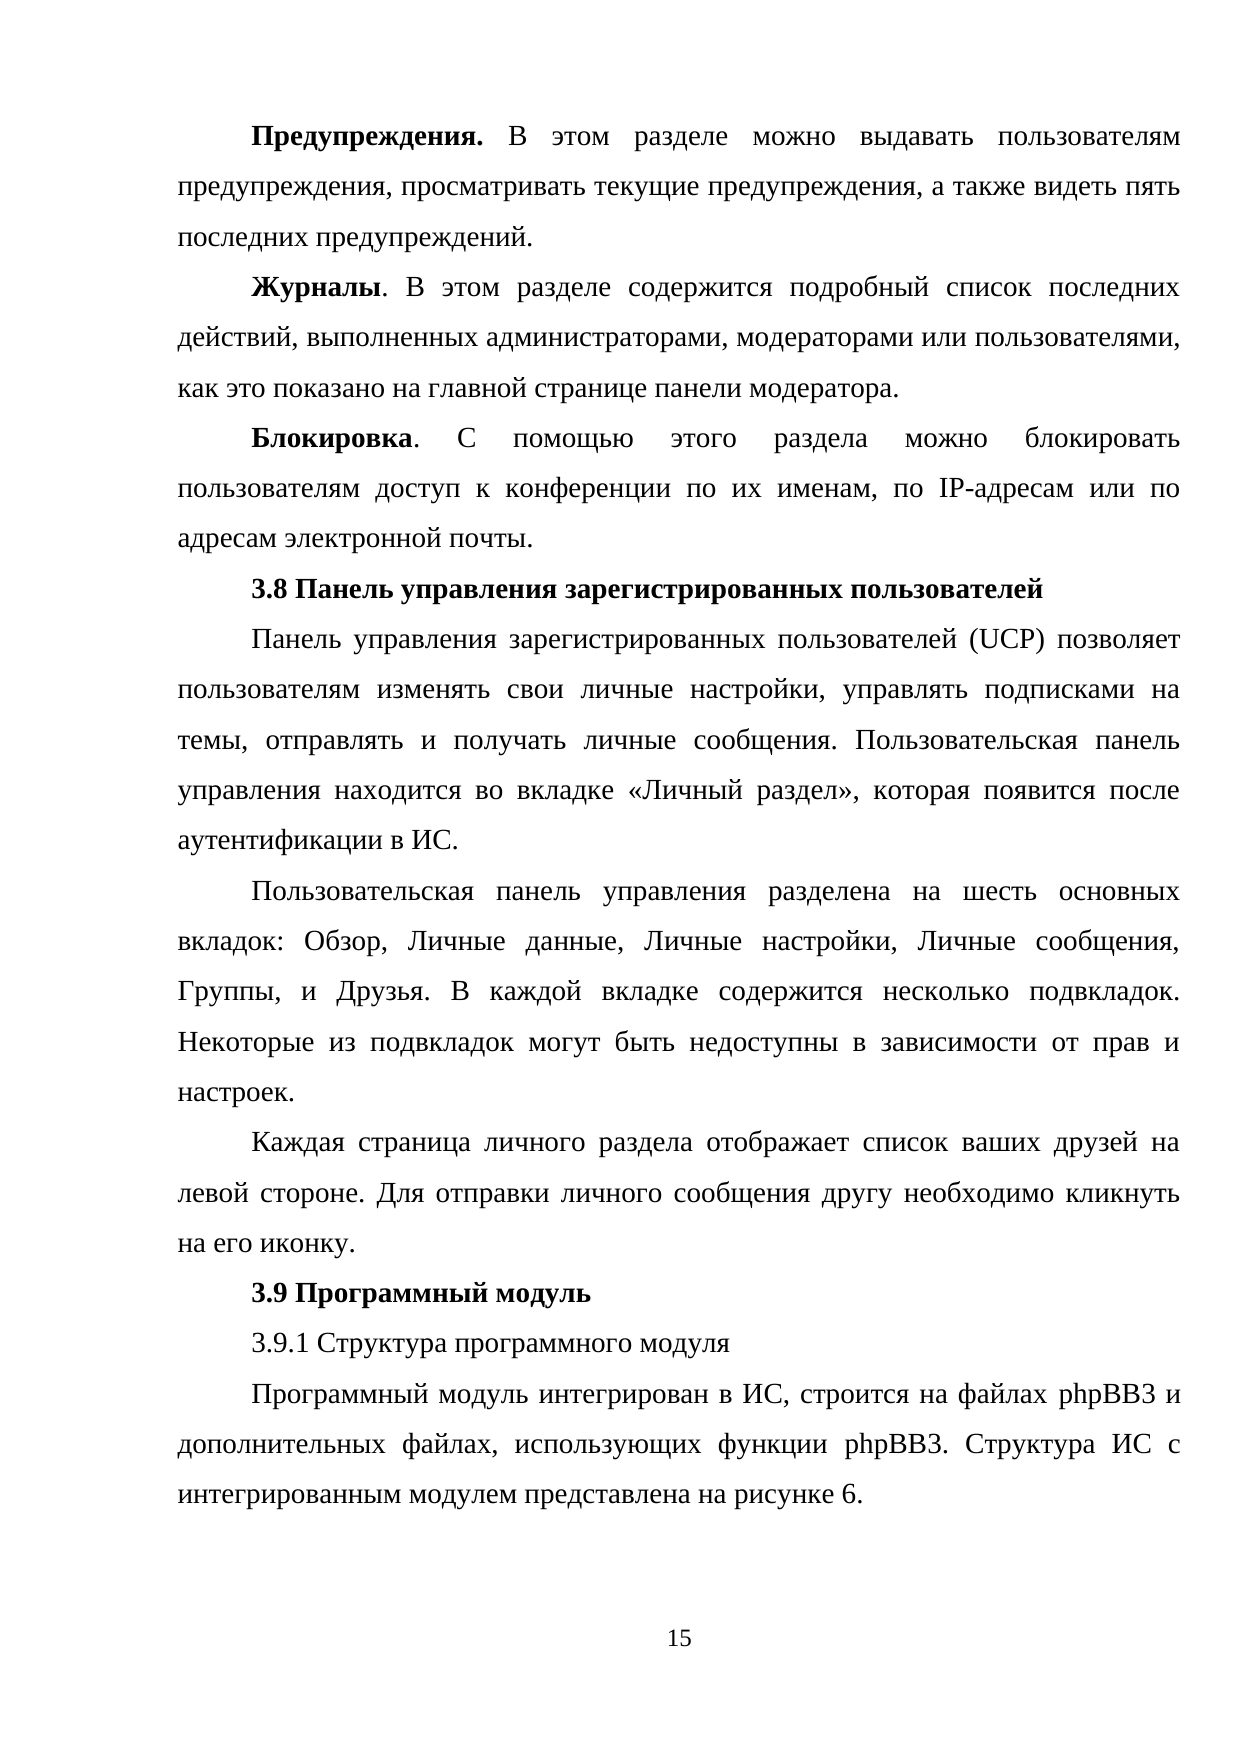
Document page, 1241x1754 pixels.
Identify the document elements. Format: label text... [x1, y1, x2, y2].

text Пользовательская панель управления разделена на шесть основных вкладок: Обзор, Личные данные, Личные настройки, Личные сообщения, Группы, и Друзья. В каждой вкладке содержится несколько подвкладок. Некоторые из подвкладок могут быть недоступны в зависимости от прав и настроек. [177, 873, 1181, 1108]
text Панель управления зарегистрированных пользователей (UCP) позволяет пользователям изменять свои личные настройки, управлять подписками на темы, отправлять и получать личные сообщения. Пользовательская панель управления находится во вкладке «Личный раздел», которая появится после аутентификации в ИС. [177, 621, 1181, 856]
text Блокировка. С помощью этого раздела можно блокировать пользователям доступ к конференции по их именам, по IP-адресам или по адресам электронной почты. [177, 420, 1181, 554]
text Программный модуль [177, 1275, 1181, 1309]
text Журналы. В этом разделе содержится подробный список последних действий, выполненных администраторами, модераторами или пользователями, как это показано на главной странице панели модератора. [177, 269, 1181, 403]
text Каждая страница личного раздела отображает список ваших друзей на левой стороне. Для отправки личного сообщения другу необходимо кликнуть на его иконку. [177, 1124, 1181, 1258]
text Программный модуль интегрирован в ИС, строится на файлах phpBB3 и дополнительных файлах, использующих функции phpBB3. Структура ИС с интегрированным модулем представлена на рисунке 6. [177, 1376, 1181, 1510]
text Структура программного модуля [177, 1326, 1181, 1359]
text Предупреждения. В этом разделе можно выдавать пользователям предупреждения, просматривать текущие предупреждения, а также видеть пять последних предупреждений. [177, 118, 1181, 252]
text Панель управления зарегистрированных пользователей [177, 571, 1181, 604]
